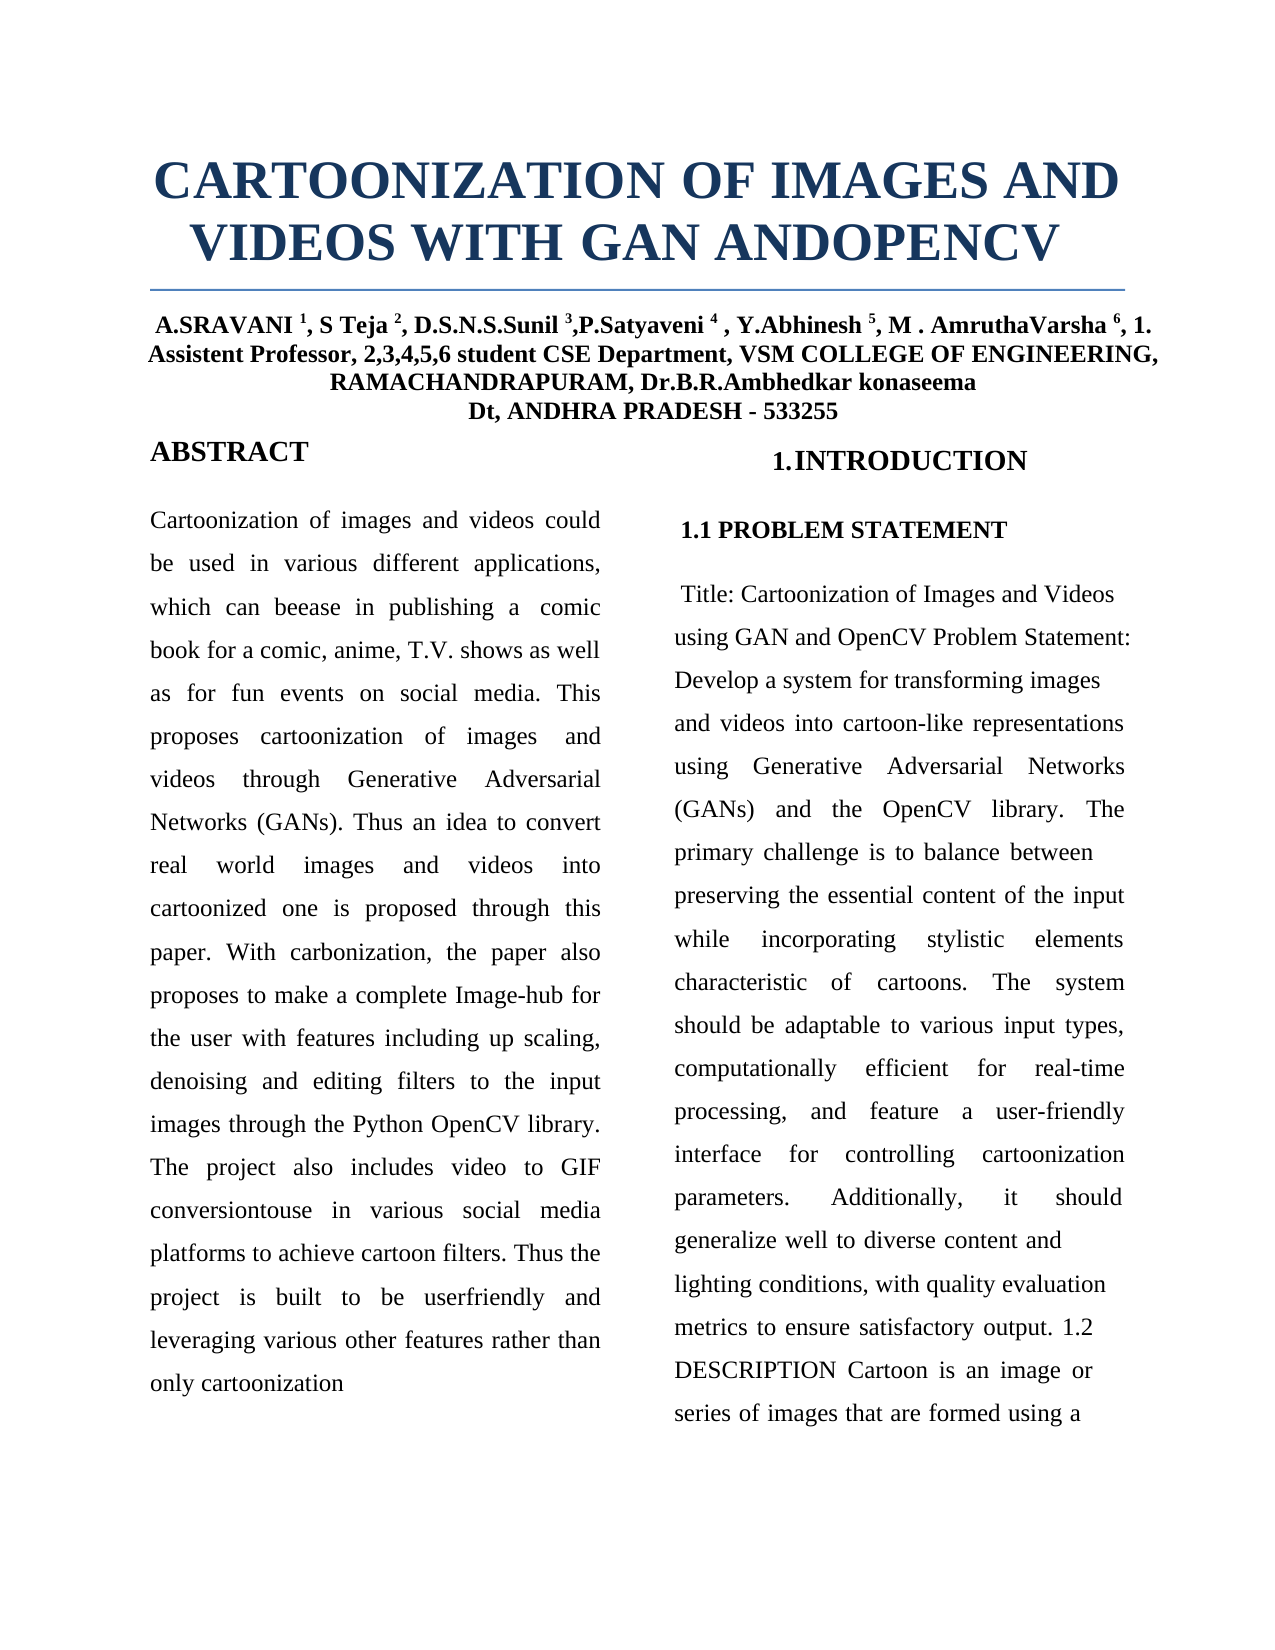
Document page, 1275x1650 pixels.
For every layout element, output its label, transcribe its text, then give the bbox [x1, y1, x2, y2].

text A.SRAVANI 1, S Teja 2, D.S.N.S.Sunil 3,P.Satyaveni 4 , Y.Abhinesh 5, M . AmruthaVarsha 6, 1. Assistent Professor, 2,3,4,5,6 student CSE Department, VSM COLLEGE OF ENGINEERING, RAMACHANDRAPURAM, Dr.B.R.Ambhedkar konaseema Dt, ANDHRA PRADESH - 533255 [139, 310, 1167, 425]
title CARTOONIZATION OF IMAGES AND VIDEOS WITH GAN ANDOPENCV [154, 148, 1121, 272]
text Cartoonization of images and videos could be used in various different applications, which can beease in publishing a comic book for a comic, anime, T.V. shows as well as for fun events on social media. This proposes cartoonization of images and videos through Generative Adversarial Networks (GANs). Thus an idea to convert real world images and videos into cartoonized one is proposed through this paper. With carbonization, the paper also proposes to make a complete Image-hub for the user with features including up scaling, denoising and editing filters to the input images through the Python OpenCV library. The project also includes video to GIF conversiontouse in various social media platforms to achieve cartoon filters. Thus the project is built to be userfriendly and leveraging various other features rather than only cartoonization [150, 505, 601, 1397]
text Title: Cartoonization of Images and Videos using GAN and OpenCV Problem Statement: Develop a system for transforming images and videos into cartoon-like representations using Generative Adversarial Networks (GANs) and the OpenCV library. The primary challenge is to balance between preserving the essential content of the input while incorporating stylistic elements characteristic of cartoons. The system should be adaptable to various input types, computationally efficient for real-time processing, and feature a user-friendly interface for controlling cartoonization parameters. Additionally, it should generalize well to diverse content and lighting conditions, with quality evaluation metrics to ensure satisfactory output. 1.2 DESCRIPTION Cartoon is an image or series of images that are formed using a [674, 579, 1132, 1427]
subtitle ABSTRACT [150, 434, 605, 468]
subtitle 1.1 PROBLEM STATEMENT [680, 515, 1167, 543]
subtitle INTRODUCTION [772, 443, 1167, 477]
